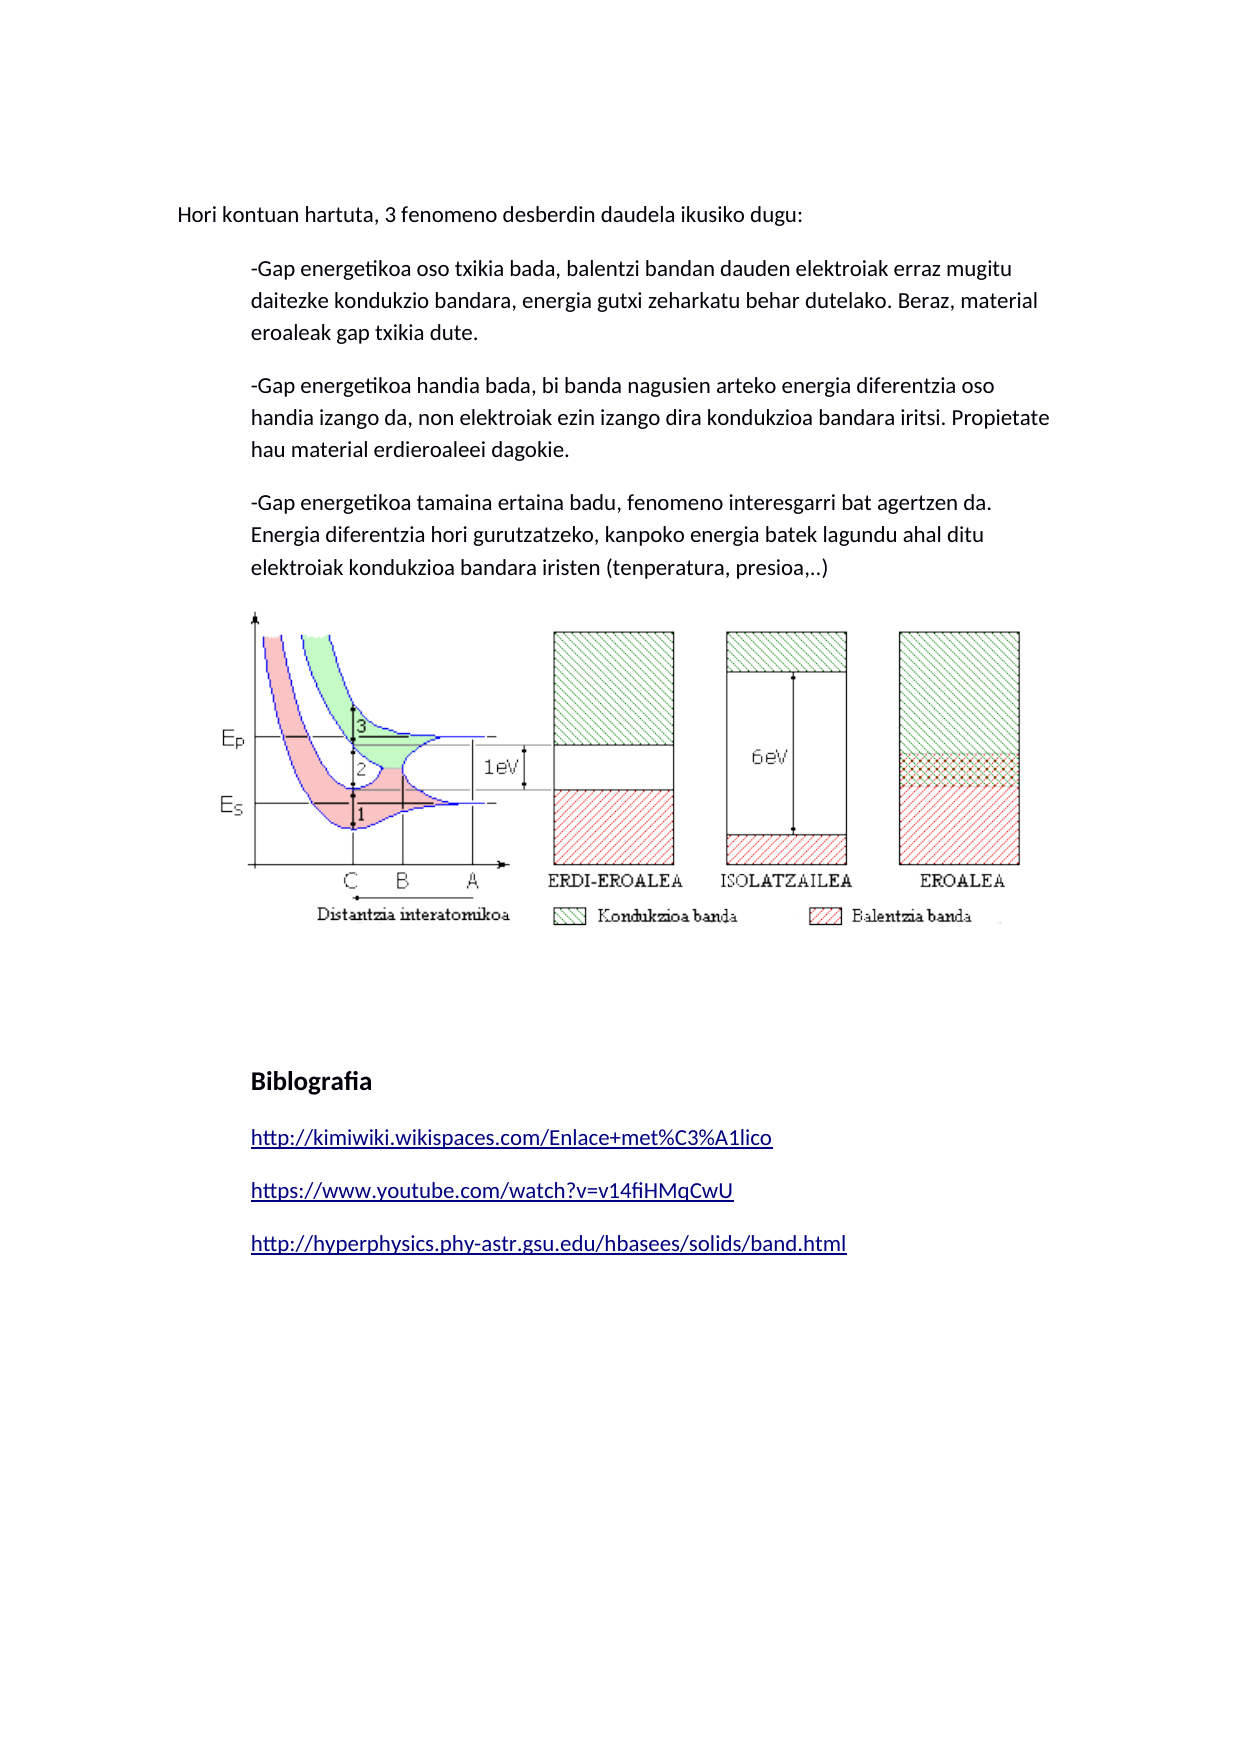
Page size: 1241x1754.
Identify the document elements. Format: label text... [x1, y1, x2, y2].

text Hori kontuan hartuta, 3 fenomeno desberdin daudela ikusiko dugu: [177, 201, 1063, 229]
picture [213, 605, 1027, 929]
text Biblografia [251, 1064, 1063, 1097]
text -Gap energetikoa oso txikia bada, balentzi bandan dauden elektroiak erraz mugitu daitezke kondukzio bandara, energia gutxi zeharkatu behar dutelako. Beraz, material eroaleak gap txikia dute. [251, 254, 1063, 346]
text http://hyperphysics.phy-astr.gsu.edu/hbasees/solids/band.html [251, 1229, 1063, 1257]
text -Gap energetikoa tamaina ertaina badu, fenomeno interesgarri bat agertzen da. Energia diferentzia hori gurutzatzeko, kanpoko energia batek lagundu ahal ditu elektroiak kondukzioa bandara iristen (tenperatura, presioa,..) [251, 488, 1063, 581]
text https://www.youtube.com/watch?v=v14fiHMqCwU [251, 1176, 1063, 1204]
text http://kimiwiki.wikispaces.com/Enlace+met%C3%A1lico [251, 1123, 1063, 1151]
text -Gap energetikoa handia bada, bi banda nagusien arteko energia diferentzia oso handia izango da, non elektroiak ezin izango dira kondukzioa bandara iritsi. Propietate hau material erdieroaleei dagokie. [251, 371, 1063, 463]
